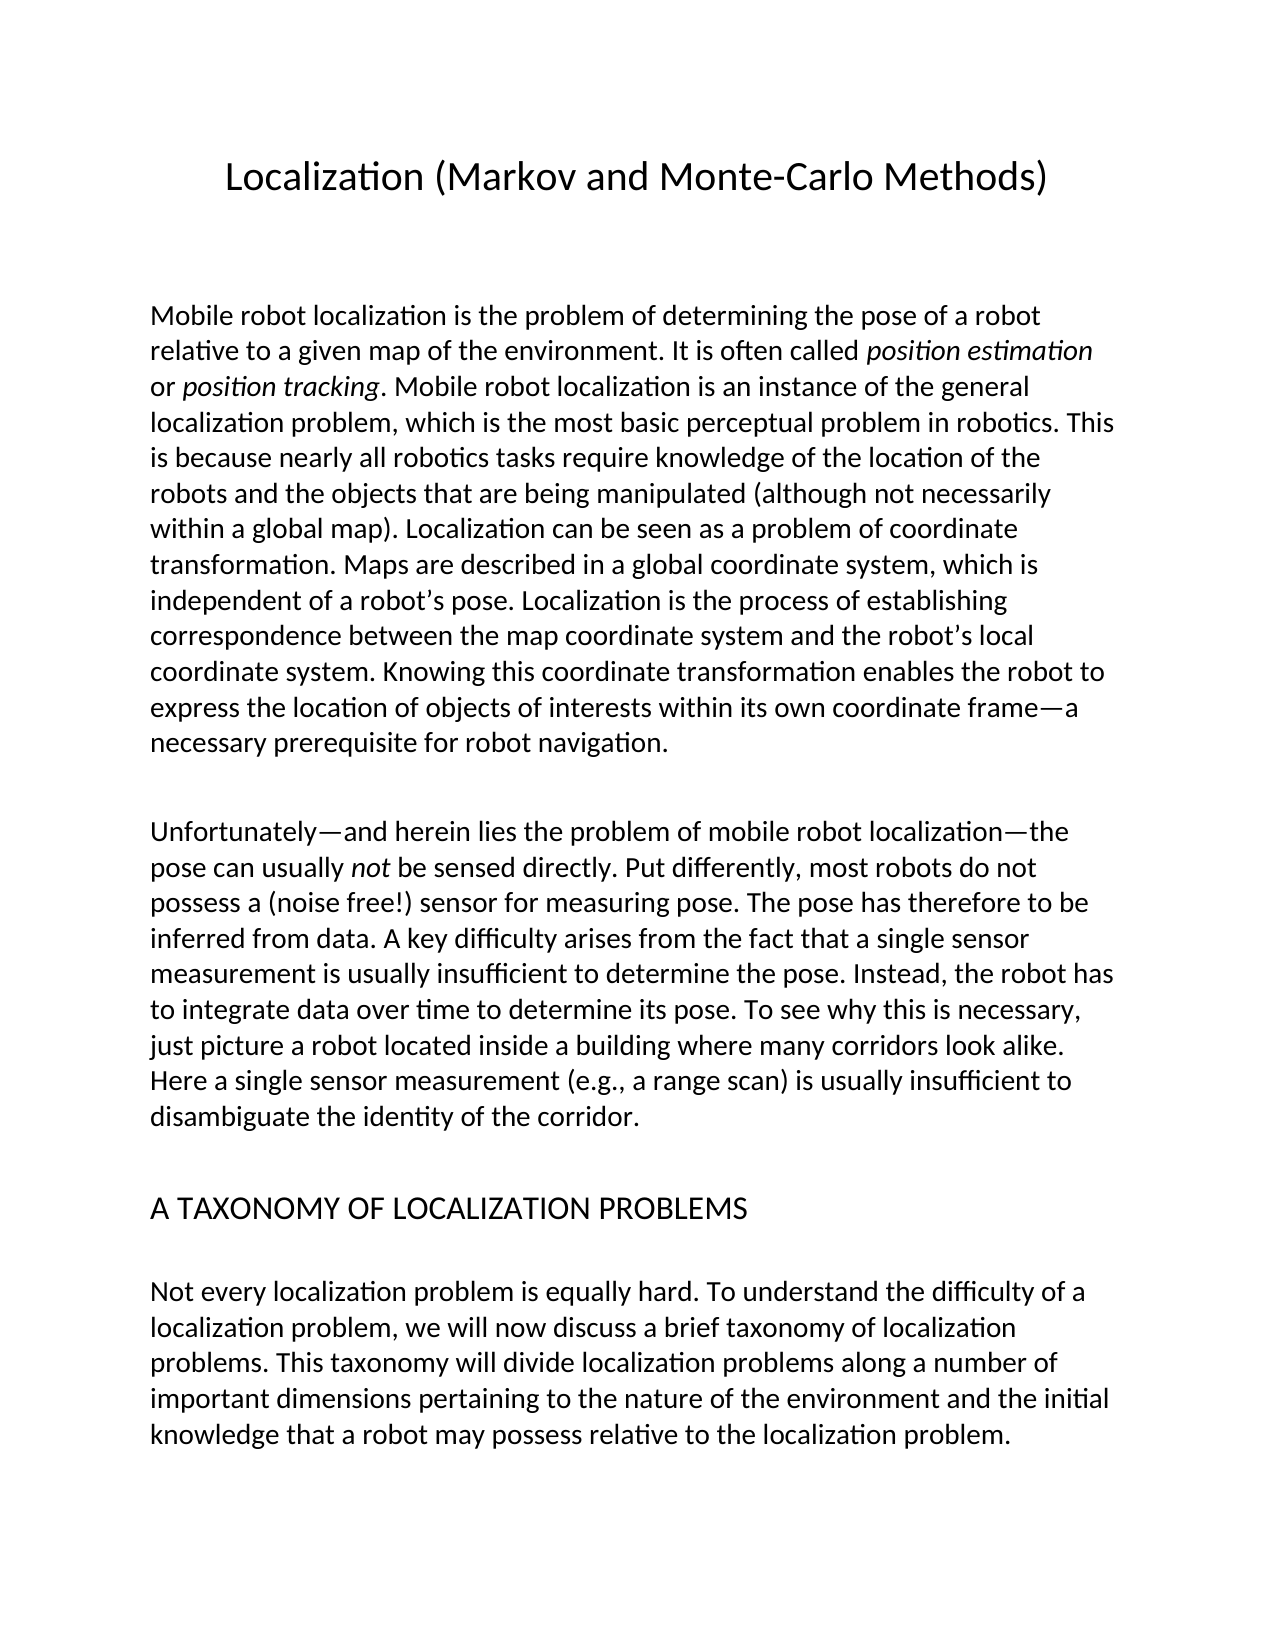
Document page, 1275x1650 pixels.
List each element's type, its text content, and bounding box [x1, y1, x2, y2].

text Not every localization problem is equally hard. To understand the difficulty of a localization problem, we will now discuss a brief taxonomy of localization problems. This taxonomy will divide localization problems along a number of important dimensions pertaining to the nature of the environment and the initial knowledge that a robot may possess relative to the localization problem. [150, 1273, 1125, 1451]
text Unfortunately—and herein lies the problem of mobile robot localization—the pose can usually not be sensed directly. Put differently, most robots do not possess a (noise free!) sensor for measuring pose. The pose has therefore to be inferred from data. A key difficulty arises from the fact that a single sensor measurement is usually insufficient to determine the pose. Instead, the robot has to integrate data over time to determine its pose. To see why this is necessary, just picture a robot located inside a building where many corridors look alike. Here a single sensor measurement (e.g., a range scan) is usually insufficient to disambiguate the identity of the corridor. [150, 813, 1125, 1134]
list Localization (Markov and Monte-Carlo Methods) [225, 150, 1125, 201]
text A TAXONOMY OF LOCALIZATION PROBLEMS [150, 1187, 1125, 1227]
text relative to a given map of the environment. It is often called position estimation or position tracking. Mobile robot localization is an instance of the general localization problem, which is the most basic perceptual problem in robotics. This is because nearly all robotics tasks require knowledge of the location of the robots and the objects that are being manipulated (although not necessarily within a global map). Localization can be seen as a problem of coordinate transformation. Maps are described in a global coordinate system, which is independent of a robot’s pose. Localization is the process of establishing correspondence between the map coordinate system and the robot’s local coordinate system. Knowing this coordinate transformation enables the robot to express the location of objects of interests within its own coordinate frame—a necessary prerequisite for robot navigation. [150, 332, 1125, 760]
text Mobile robot localization is the problem of determining the pose of a robot [150, 297, 1125, 332]
